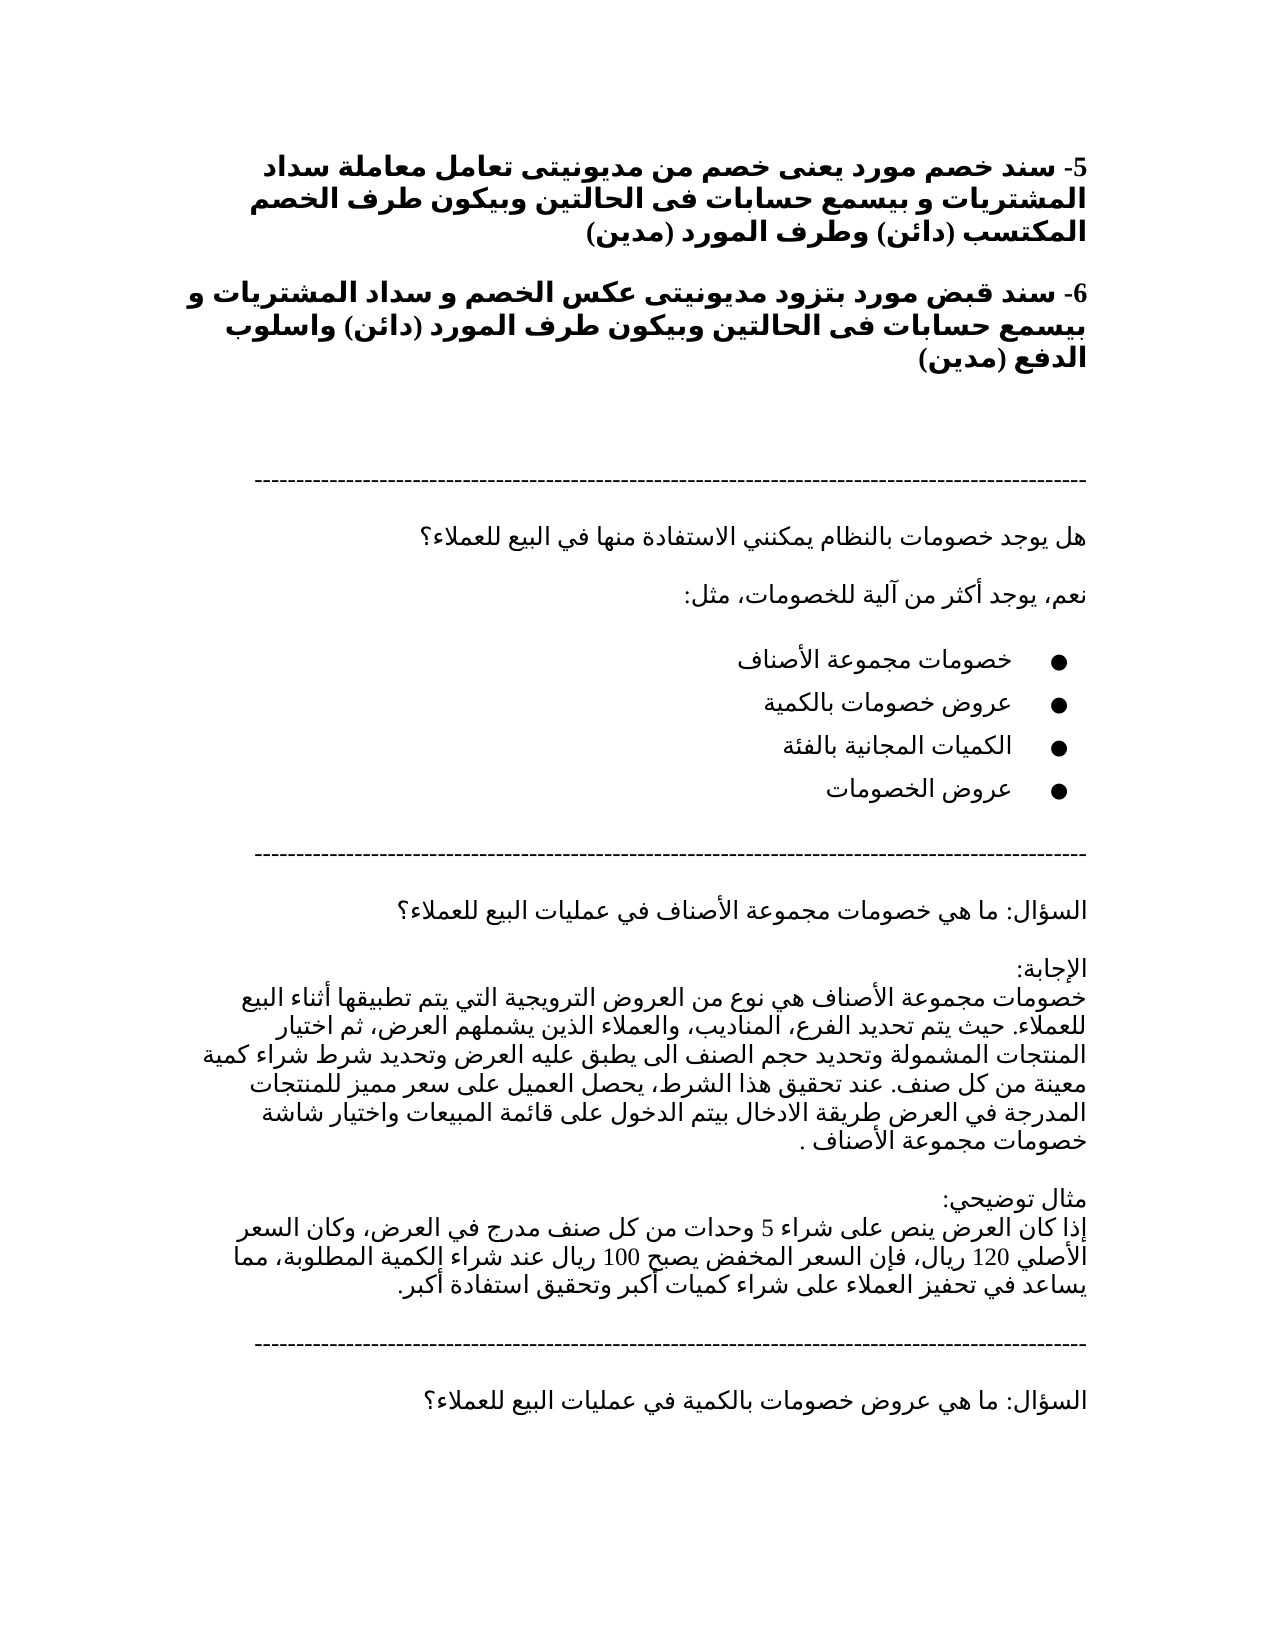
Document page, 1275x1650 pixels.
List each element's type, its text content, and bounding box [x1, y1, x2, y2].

text الإجابة: خصومات مجموعة الأصناف هي نوع من العروض الترويجية التي يتم تطبيقها أثناء البيع للعملاء. حيث يتم تحديد الفرع، المناديب، والعملاء الذين يشملهم العرض، ثم اختيار المنتجات المشمولة وتحديد حجم الصنف الى يطبق عليه العرض وتحديد شرط شراء كمية معينة من كل صنف. عند تحقيق هذا الشرط، يحصل العميل على سعر مميز للمنتجات المدرجة في العرض طريقة الادخال بيتم الدخول على قائمة المبيعات واختيار شاشة خصومات مجموعة الأصناف . [187, 954, 1087, 1155]
text مثال توضيحي: إذا كان العرض ينص على شراء 5 وحدات من كل صنف مدرج في العرض، وكان السعر الأصلي 120 ريال، فإن السعر المخفض يصبح 100 ريال عند شراء الكمية المطلوبة، مما يساعد في تحفيز العملاء على شراء كميات أكبر وتحقيق استفادة أكبر. [187, 1184, 1087, 1299]
subtitle 6- سند قبض مورد بتزود مديونيتى عكس الخصم و سداد المشتريات و بيسمع حسابات فى الحالتين وبيكون طرف المورد (دائن) واسلوب الدفع (مدين) [187, 276, 1087, 373]
text ---------------------------------------------------------------------------------------------------- [187, 464, 1087, 493]
text هل يوجد خصومات بالنظام يمكنني الاستفادة منها في البيع للعملاء؟ [187, 522, 1087, 551]
text السؤال: ما هي عروض خصومات بالكمية في عمليات البيع للعملاء؟ [187, 1386, 1087, 1415]
text نعم، يوجد أكثر من آلية للخصومات، مثل: [187, 580, 1087, 609]
list الكميات المجانية بالفئة [187, 723, 1050, 766]
text ---------------------------------------------------------------------------------------------------- [187, 1328, 1087, 1357]
subtitle 5- سند خصم مورد يعنى خصم من مديونيتى تعامل معاملة سداد المشتريات و بيسمع حسابات فى الحالتين وبيكون طرف الخصم المكتسب (دائن) وطرف المورد (مدين) [187, 150, 1087, 247]
list عروض الخصومات [187, 766, 1050, 809]
list عروض خصومات بالكمية [187, 681, 1050, 723]
text ---------------------------------------------------------------------------------------------------- [187, 838, 1087, 867]
text السؤال: ما هي خصومات مجموعة الأصناف في عمليات البيع للعملاء؟ [187, 896, 1087, 925]
list خصومات مجموعة الأصناف [187, 638, 1050, 681]
